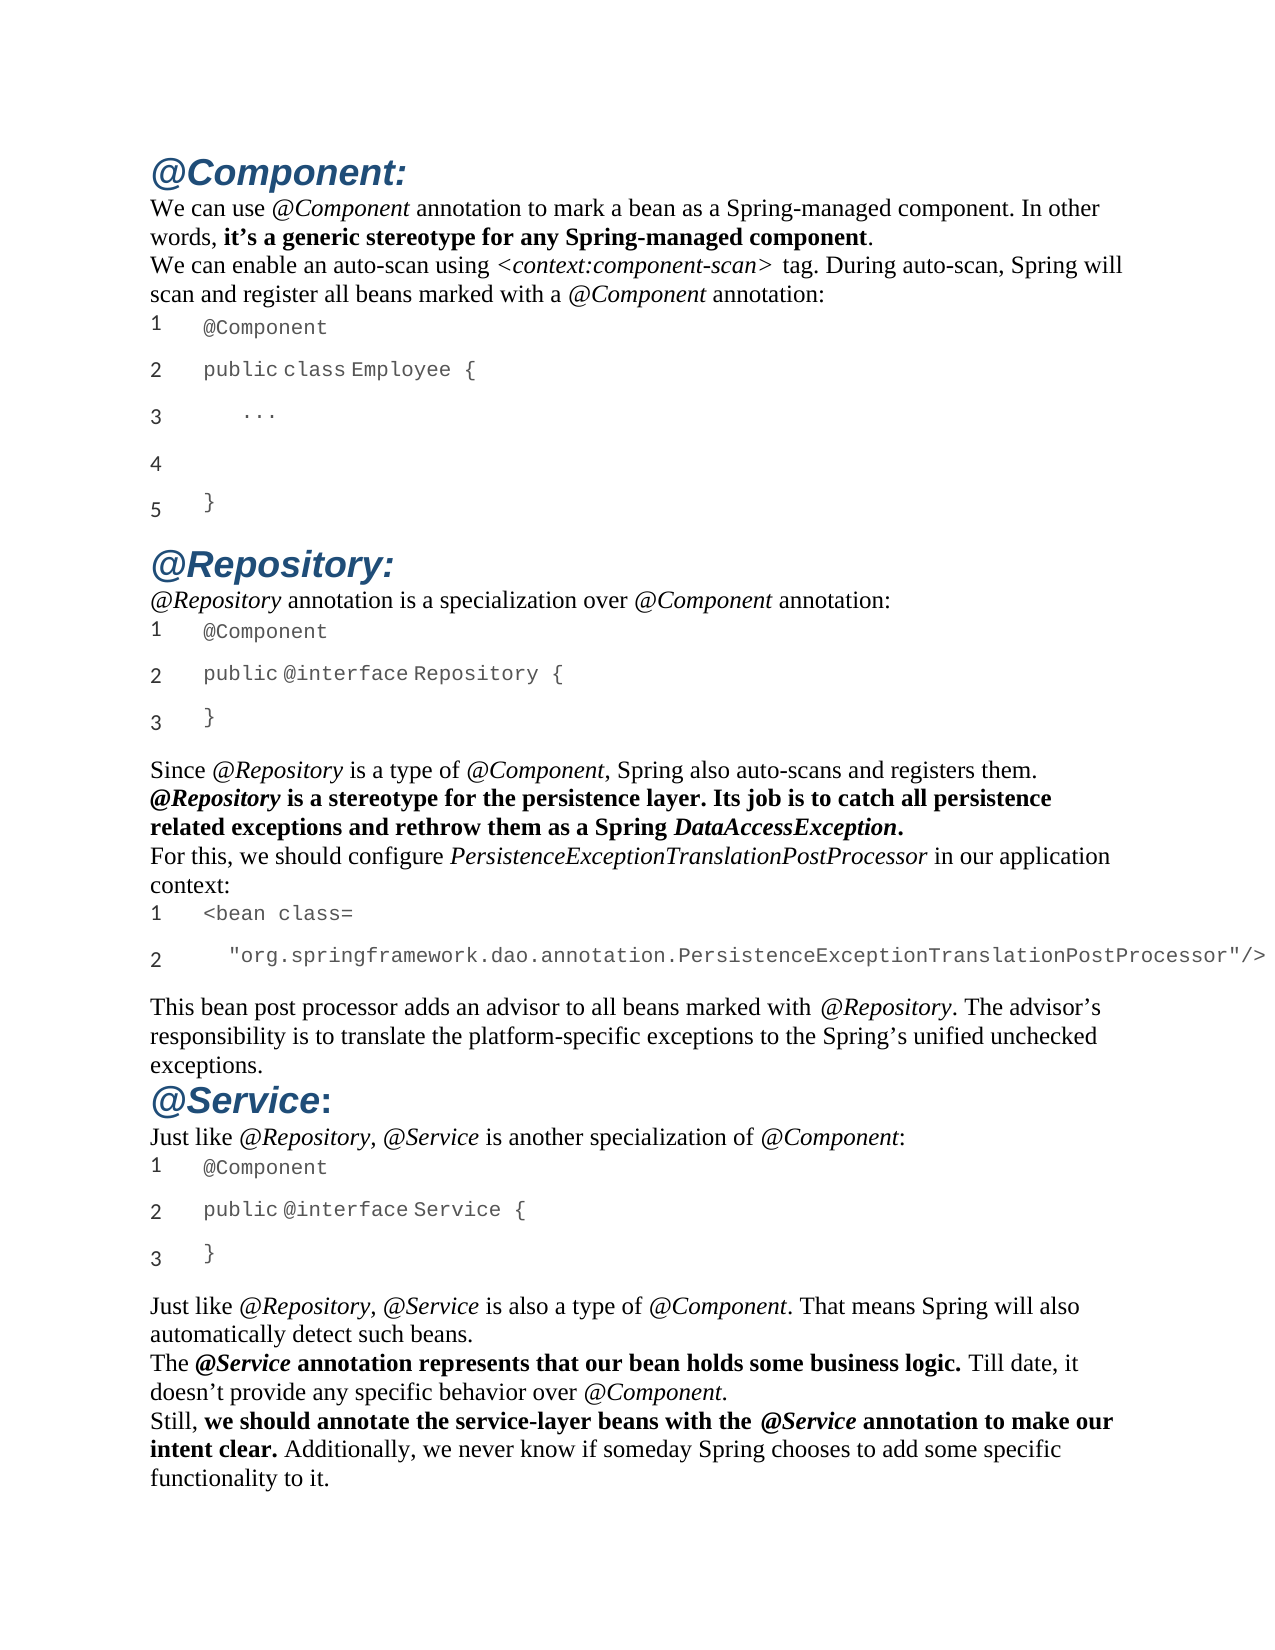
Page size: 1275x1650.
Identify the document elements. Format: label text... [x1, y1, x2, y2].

text This bean post processor adds an advisor to all beans marked with @Repository. The advisor’s responsibility is to translate the platform-specific exceptions to the Spring’s unified unchecked exceptions. [150, 992, 1125, 1078]
table_header 1 2 [150, 899, 203, 992]
text The @Service annotation represents that our bean holds some business logic. Till date, it doesn’t provide any specific behavior over @Component. [150, 1348, 1125, 1406]
text @Repository is a stereotype for the persistence layer. Its job is to catch all persistence related exceptions and rethrow them as a Spring DataAccessException. [150, 783, 1125, 841]
table_header 1 2 3 [150, 614, 203, 755]
subtitle @Service: [150, 1078, 1125, 1122]
text We can use @Component annotation to mark a bean as a Spring-managed component. In other words, it’s a generic stereotype for any Spring-managed component. [150, 193, 1125, 251]
text For this, we should configure PersistenceExceptionTranslationPostProcessor in our application context: [150, 841, 1125, 898]
table_header @Component public class Employee { ... } [203, 308, 1275, 542]
text Just like @Repository, @Service is also a type of @Component. That means Spring will also automatically detect such beans. [150, 1291, 1125, 1348]
subtitle @Repository: [150, 542, 1125, 586]
table_header <bean class= "org.springframework.dao.annotation.PersistenceExceptionTranslationPostProcessor"/> [203, 899, 1275, 992]
subtitle @Component: [150, 150, 1125, 193]
text We can enable an auto-scan using <context:component-scan> tag. During auto-scan, Spring will scan and register all beans marked with a @Component annotation: [150, 251, 1125, 308]
text Just like @Repository, @Service is another specialization of @Component: [150, 1122, 1125, 1150]
table_header 1 2 3 [150, 1150, 203, 1291]
table_header @Component public @interface Service { } [203, 1150, 1275, 1291]
text Still, we should annotate the service-layer beans with the @Service annotation to make our intent clear. Additionally, we never know if someday Spring chooses to add some specific functionality to it. [150, 1406, 1125, 1492]
table_header @Component public @interface Repository { } [203, 614, 1275, 755]
text Since @Repository is a type of @Component, Spring also auto-scans and registers them. [150, 755, 1125, 783]
table_header 1 2 3 4 5 [150, 308, 203, 542]
text @Repository annotation is a specialization over @Component annotation: [150, 586, 1125, 614]
